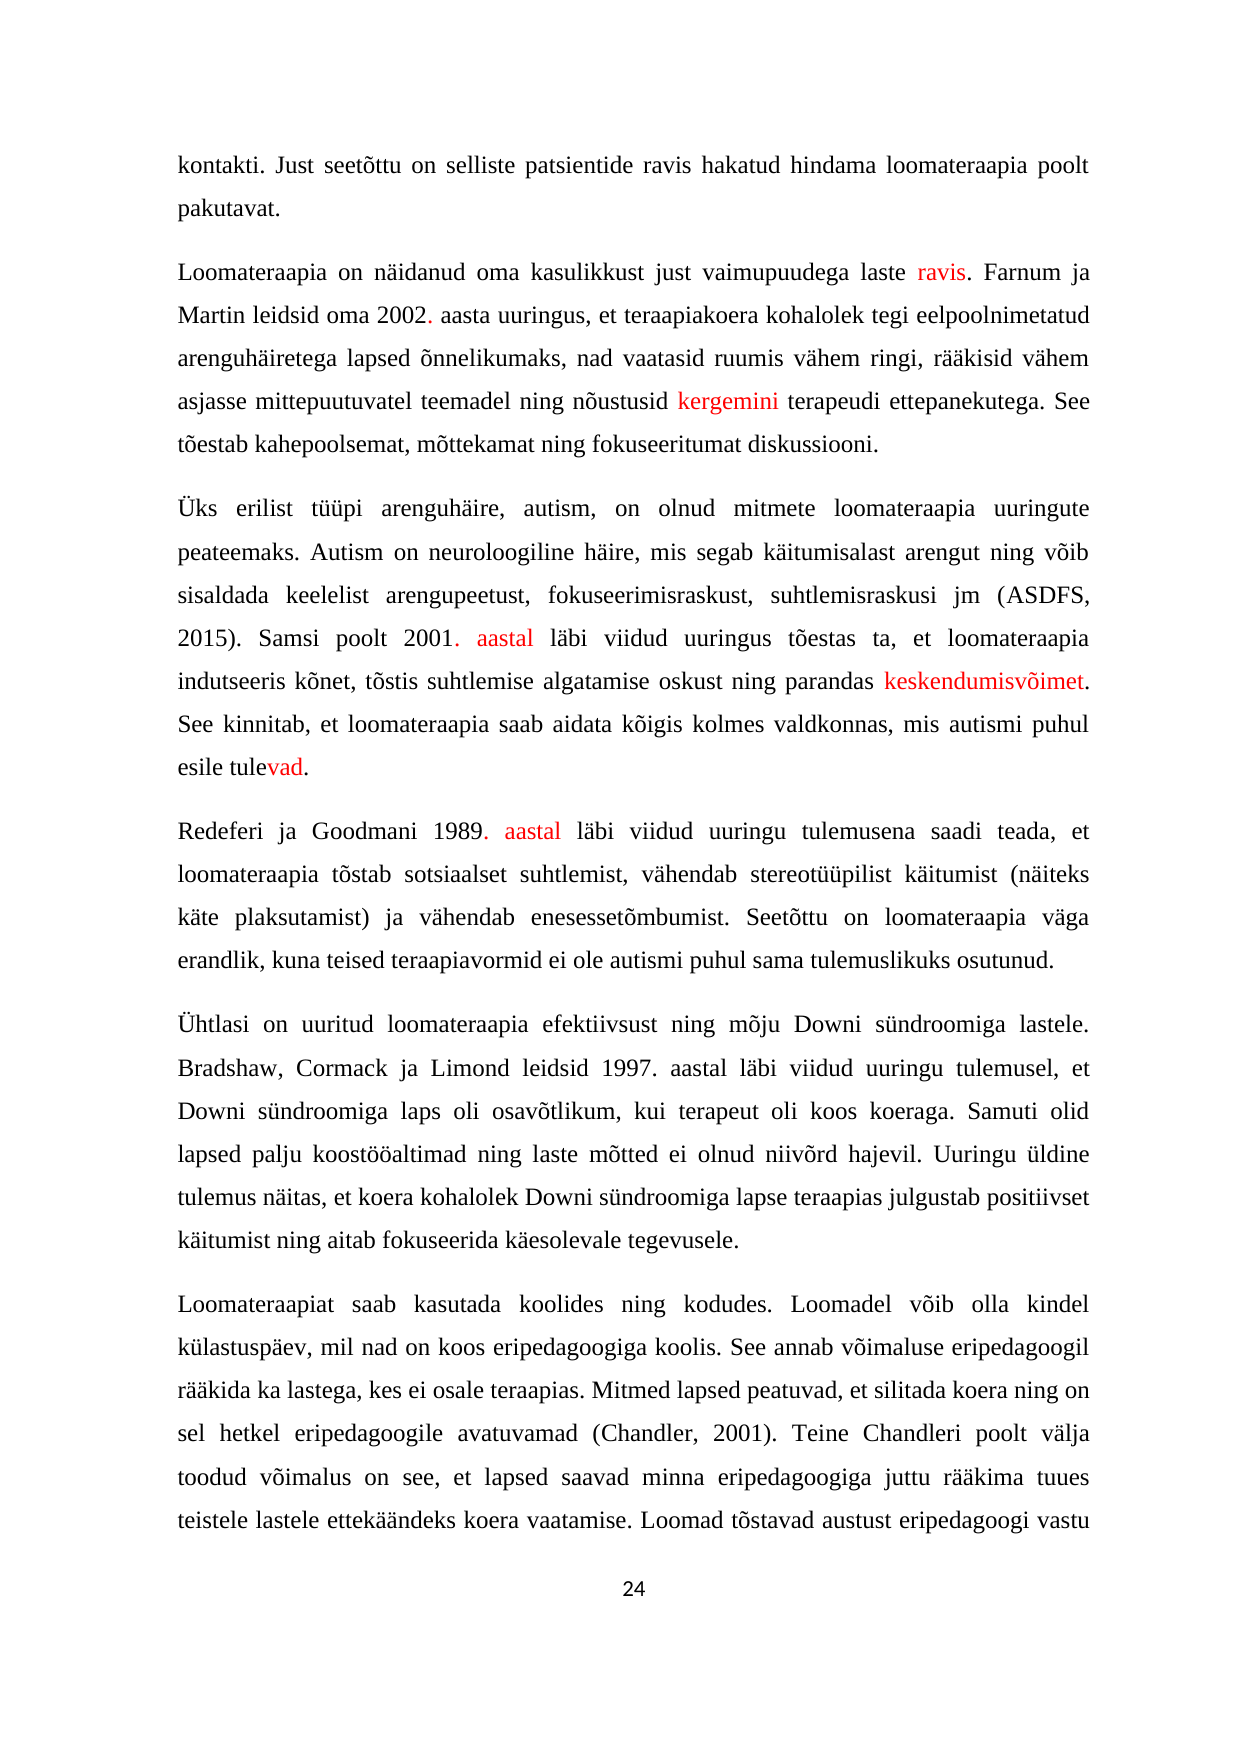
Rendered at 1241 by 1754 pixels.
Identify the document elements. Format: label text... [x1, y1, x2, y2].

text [177, 1289, 1090, 1533]
text Üks erilist tüüpi arenguhäire, autism, on olnud mitmete loomateraapia uuringute peateemaks. Autism on neuroloogiline häire, mis segab käitumisalast arengut ning võib sisaldada keelelist arengupeetust, fokuseerimisraskust, suhtlemisraskusi jm (ASDFS, 2015). Samsi poolt 2001. aastal läbi viidud uuringus tõestas ta, et loomateraapia indutseeris kõnet, tõstis suhtlemise algatamise oskust ning parandas keskendumisvõimet. See kinnitab, et loomateraapia saab aidata kõigis kolmes valdkonnas, mis autismi puhul esile tulevad. [177, 493, 1090, 781]
text Redeferi ja Goodmani 1989. aastal läbi viidud uuringu tulemusena saadi teada, et loomateraapia tõstab sotsiaalset suhtlemist, vähendab stereotüüpilist käitumist (näiteks käte plaksutamist) ja vähendab enesessetõmbumist. Seetõttu on loomateraapia väga erandlik, kuna teised teraapiavormid ei ole autismi puhul sama tulemuslikuks osutunud. [177, 816, 1090, 974]
text Loomateraapia on näidanud oma kasulikkust just vaimupuudega laste ravis. Farnum ja Martin leidsid oma 2002. aasta uuringus, et teraapiakoera kohalolek tegi eelpoolnimetatud arenguhäiretega lapsed õnnelikumaks, nad vaatasid ruumis vähem ringi, rääkisid vähem asjasse mittepuutuvatel teemadel ning nõustusid kergemini terapeudi ettepanekutega. See tõestab kahepoolsemat, mõttekamat ning fokuseeritumat diskussiooni. [177, 257, 1090, 458]
text Ühtlasi on uuritud loomateraapia efektiivsust ning mõju Downi sündroomiga lastele. Bradshaw, Cormack ja Limond leidsid 1997. aastal läbi viidud uuringu tulemusel, et Downi sündroomiga laps oli osavõtlikum, kui terapeut oli koos koeraga. Samuti olid lapsed palju koostööaltimad ning laste mõtted ei olnud niivõrd hajevil. Uuringu üldine tulemus näitas, et koera kohalolek Downi sündroomiga lapse teraapias julgustab positiivset käitumist ning aitab fokuseerida käesolevale tegevusele. [177, 1009, 1090, 1254]
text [177, 150, 1090, 222]
